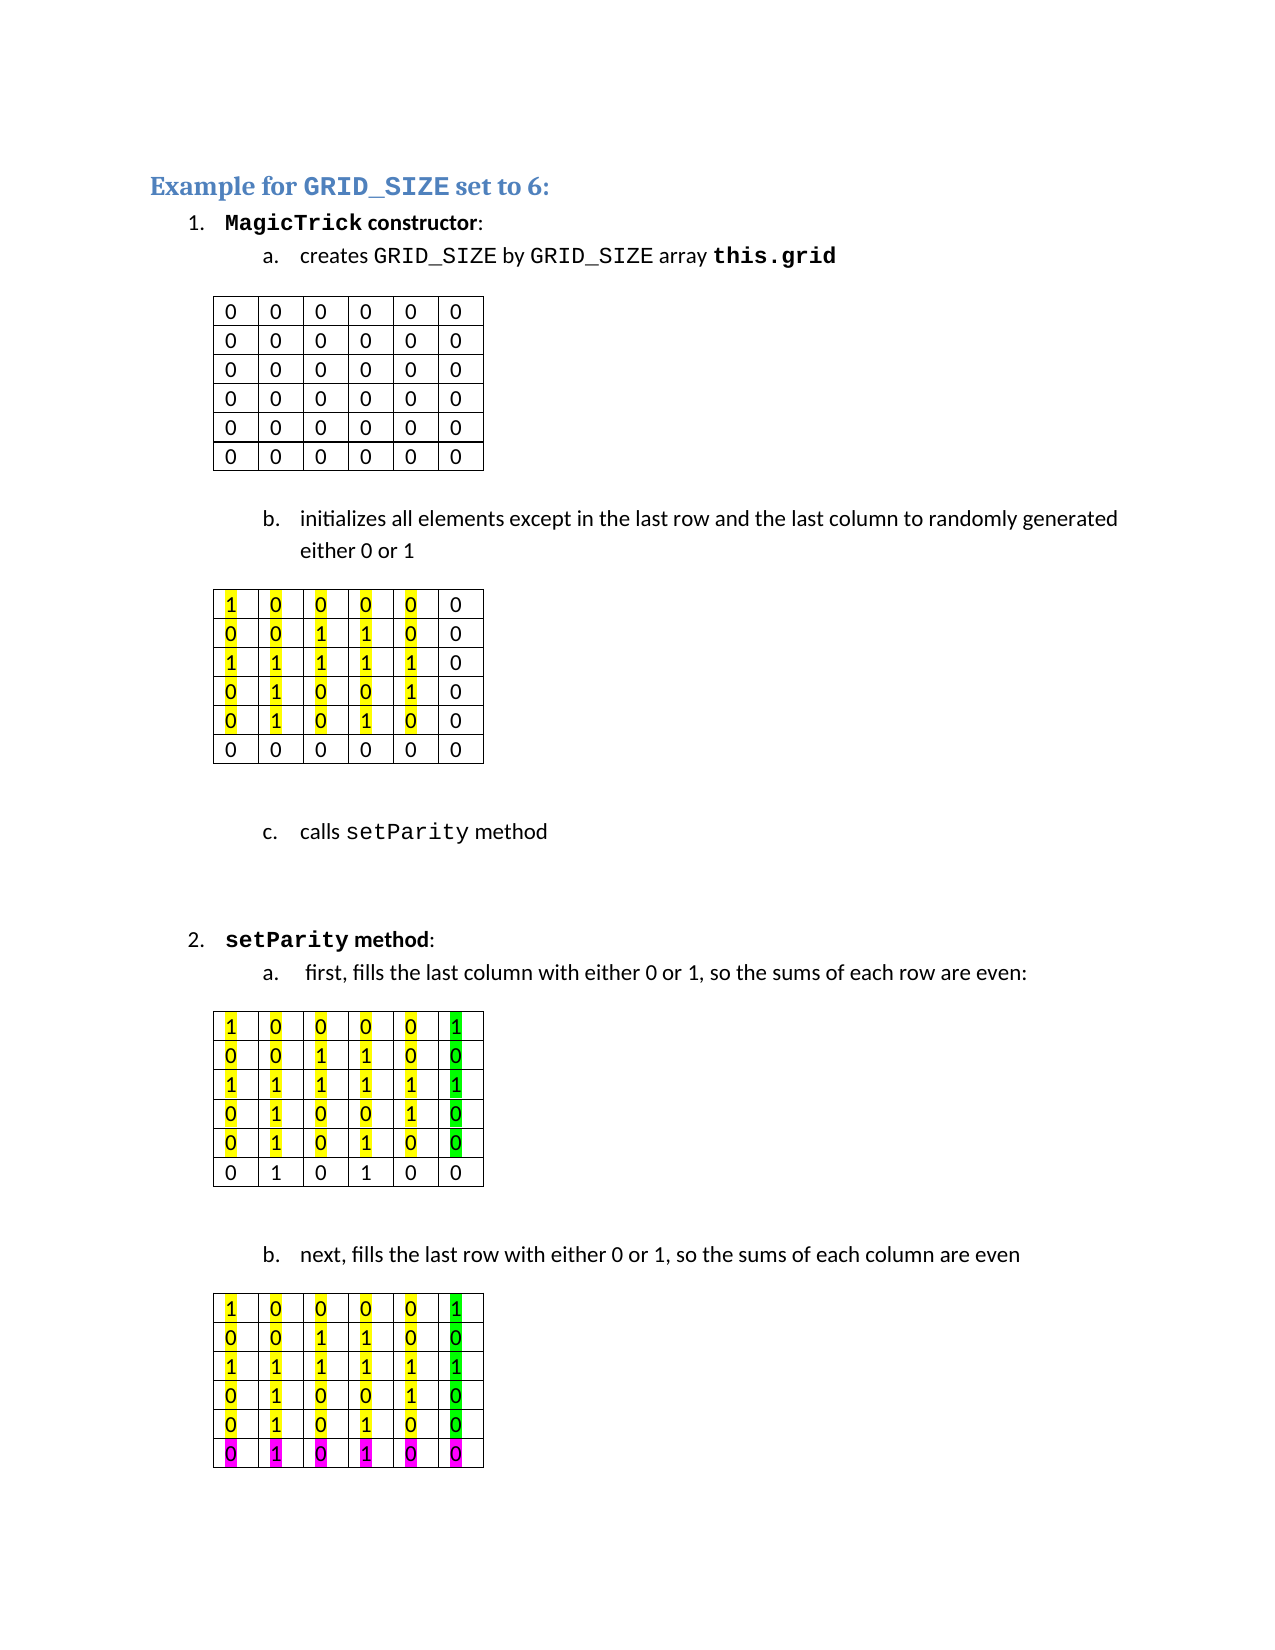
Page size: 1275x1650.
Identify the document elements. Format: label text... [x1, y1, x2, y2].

table_cell 1 [282, 1410, 303, 1438]
list MagicTrick constructor: [187, 208, 1125, 237]
table_cell 0 [237, 619, 258, 647]
table_header 0 [282, 590, 303, 618]
table_cell 0 [349, 443, 393, 470]
table_cell 0 [327, 1129, 348, 1157]
table_cell 1 [237, 1352, 258, 1380]
list setParity method: [187, 925, 1125, 954]
table_cell 1 [462, 1070, 483, 1098]
table_cell 1 [327, 1323, 348, 1351]
table_cell 0 [462, 1410, 483, 1438]
table_cell 0 [327, 1381, 348, 1409]
table_cell 1 [372, 1041, 393, 1069]
table_cell 0 [214, 355, 258, 383]
list first, fills the last column with either 0 or 1, so the sums of each row are even: [262, 958, 1125, 986]
table_cell 0 [237, 677, 258, 705]
table_cell 0 [439, 1158, 483, 1186]
table_header 0 [282, 1294, 303, 1322]
table_cell 0 [439, 677, 483, 705]
list creates GRID_SIZE by GRID_SIZE array this.grid [262, 242, 1125, 271]
table_cell 0 [417, 1410, 438, 1438]
table_header 0 [327, 1012, 348, 1040]
table_cell 0 [439, 326, 483, 354]
table_cell 0 [417, 1129, 438, 1157]
table_cell 0 [462, 1439, 483, 1467]
table_cell 0 [394, 443, 438, 470]
table_cell 0 [214, 413, 258, 441]
table_cell 0 [349, 413, 393, 441]
table_cell 1 [372, 1323, 393, 1351]
table_cell 0 [304, 735, 348, 763]
table_header 0 [327, 590, 348, 618]
table_header 0 [417, 1294, 438, 1322]
table_cell 0 [394, 384, 438, 412]
table_cell 0 [417, 1041, 438, 1069]
table_cell 1 [259, 1158, 303, 1186]
table_cell 1 [237, 648, 258, 676]
table_cell 0 [349, 326, 393, 354]
table_cell 0 [349, 384, 393, 412]
table_header 0 [372, 590, 393, 618]
table_header 0 [439, 297, 483, 325]
table_cell 0 [327, 1410, 348, 1438]
table_cell 1 [417, 1352, 438, 1380]
table_cell 0 [394, 413, 438, 441]
table_cell 0 [394, 1158, 438, 1186]
table_header 0 [394, 297, 438, 325]
table_cell 0 [349, 355, 393, 383]
table_cell 0 [282, 1323, 303, 1351]
table_cell 0 [282, 619, 303, 647]
table_header 1 [462, 1012, 483, 1040]
table_cell 1 [282, 1129, 303, 1157]
table_cell 0 [372, 1381, 393, 1409]
list initializes all elements except in the last row and the last column to randomly generated either 0 or 1 [262, 504, 1125, 564]
table_cell 1 [282, 1381, 303, 1409]
table_header 0 [304, 297, 348, 325]
table_cell 1 [327, 648, 348, 676]
table_cell 0 [237, 1323, 258, 1351]
table_cell 0 [304, 326, 348, 354]
table_cell 0 [417, 619, 438, 647]
table_cell 1 [237, 1070, 258, 1098]
list calls setParity method [262, 817, 1125, 846]
table_cell 1 [417, 1070, 438, 1098]
table_cell 0 [259, 735, 303, 763]
table_cell 1 [462, 1352, 483, 1380]
table_cell 1 [372, 1352, 393, 1380]
table_cell 1 [372, 1410, 393, 1438]
table_header 0 [372, 1012, 393, 1040]
table_cell 0 [237, 1439, 258, 1467]
table_cell 1 [327, 1352, 348, 1380]
table_cell 1 [417, 1381, 438, 1409]
table_cell 1 [417, 648, 438, 676]
table_header 1 [462, 1294, 483, 1322]
table_cell 1 [372, 706, 393, 734]
table_cell 0 [394, 355, 438, 383]
table_header 0 [372, 1294, 393, 1322]
table_cell 1 [372, 1129, 393, 1157]
table_cell 1 [282, 648, 303, 676]
table_cell 0 [259, 443, 303, 470]
table_cell 1 [327, 1041, 348, 1069]
table_cell 1 [282, 677, 303, 705]
table_cell 0 [462, 1381, 483, 1409]
table_cell 1 [327, 1070, 348, 1098]
table_cell 0 [462, 1323, 483, 1351]
table_cell 0 [327, 1100, 348, 1127]
table_cell 0 [462, 1100, 483, 1127]
table_cell 0 [439, 706, 483, 734]
table_cell 0 [237, 1041, 258, 1069]
table_cell 0 [237, 1100, 258, 1127]
table_cell 0 [439, 735, 483, 763]
list next, fills the last row with either 0 or 1, so the sums of each column are even [262, 1240, 1125, 1268]
table_cell 1 [282, 1439, 303, 1467]
table_cell 0 [214, 1158, 258, 1186]
table_cell 0 [237, 706, 258, 734]
table_cell 0 [417, 1439, 438, 1467]
table_cell 0 [214, 735, 258, 763]
table_cell 0 [372, 1100, 393, 1127]
table_cell 1 [372, 1070, 393, 1098]
table_header 0 [282, 1012, 303, 1040]
table_cell 0 [417, 1323, 438, 1351]
table_cell 0 [417, 706, 438, 734]
table_cell 0 [237, 1410, 258, 1438]
table_header 1 [237, 590, 258, 618]
table_cell 0 [462, 1129, 483, 1157]
table_header 0 [327, 1294, 348, 1322]
table_cell 0 [259, 355, 303, 383]
table_cell 0 [259, 384, 303, 412]
table_header 0 [259, 297, 303, 325]
table_cell 1 [282, 1100, 303, 1127]
table_cell 0 [327, 677, 348, 705]
table_cell 0 [439, 413, 483, 441]
table_cell 0 [462, 1041, 483, 1069]
table_cell 0 [439, 648, 483, 676]
table_cell 0 [439, 384, 483, 412]
table_cell 1 [417, 677, 438, 705]
table_cell 0 [304, 1158, 348, 1186]
table_cell 0 [439, 443, 483, 470]
table_cell 0 [439, 355, 483, 383]
table_cell 1 [372, 648, 393, 676]
table_header 1 [237, 1012, 258, 1040]
table_cell 1 [282, 1352, 303, 1380]
table_cell 0 [439, 619, 483, 647]
table_header 0 [349, 297, 393, 325]
table_cell 1 [372, 1439, 393, 1467]
table_cell 0 [214, 326, 258, 354]
table_cell 1 [349, 1158, 393, 1186]
table_cell 1 [372, 619, 393, 647]
table_cell 0 [372, 677, 393, 705]
table_cell 0 [259, 326, 303, 354]
table_cell 1 [282, 1070, 303, 1098]
table_header 0 [417, 1012, 438, 1040]
table_cell 0 [237, 1381, 258, 1409]
table_cell 0 [259, 413, 303, 441]
table_cell 0 [327, 706, 348, 734]
table_header 0 [417, 590, 438, 618]
table_cell 0 [349, 735, 393, 763]
table_cell 1 [417, 1100, 438, 1127]
table_cell 1 [327, 619, 348, 647]
table_header 0 [214, 297, 258, 325]
table_cell 0 [394, 326, 438, 354]
table_cell 0 [304, 443, 348, 470]
table_cell 0 [214, 384, 258, 412]
table_cell 0 [237, 1129, 258, 1157]
table_cell 0 [304, 355, 348, 383]
table_cell 0 [304, 413, 348, 441]
table_cell 0 [304, 384, 348, 412]
table_cell 0 [282, 1041, 303, 1069]
subtitle Example for GRID_SIZE set to 6: [150, 171, 1125, 203]
table_header 0 [439, 590, 483, 618]
table_header 1 [237, 1294, 258, 1322]
table_cell 0 [214, 443, 258, 470]
table_cell 0 [394, 735, 438, 763]
table_cell 1 [282, 706, 303, 734]
table_cell 0 [327, 1439, 348, 1467]
